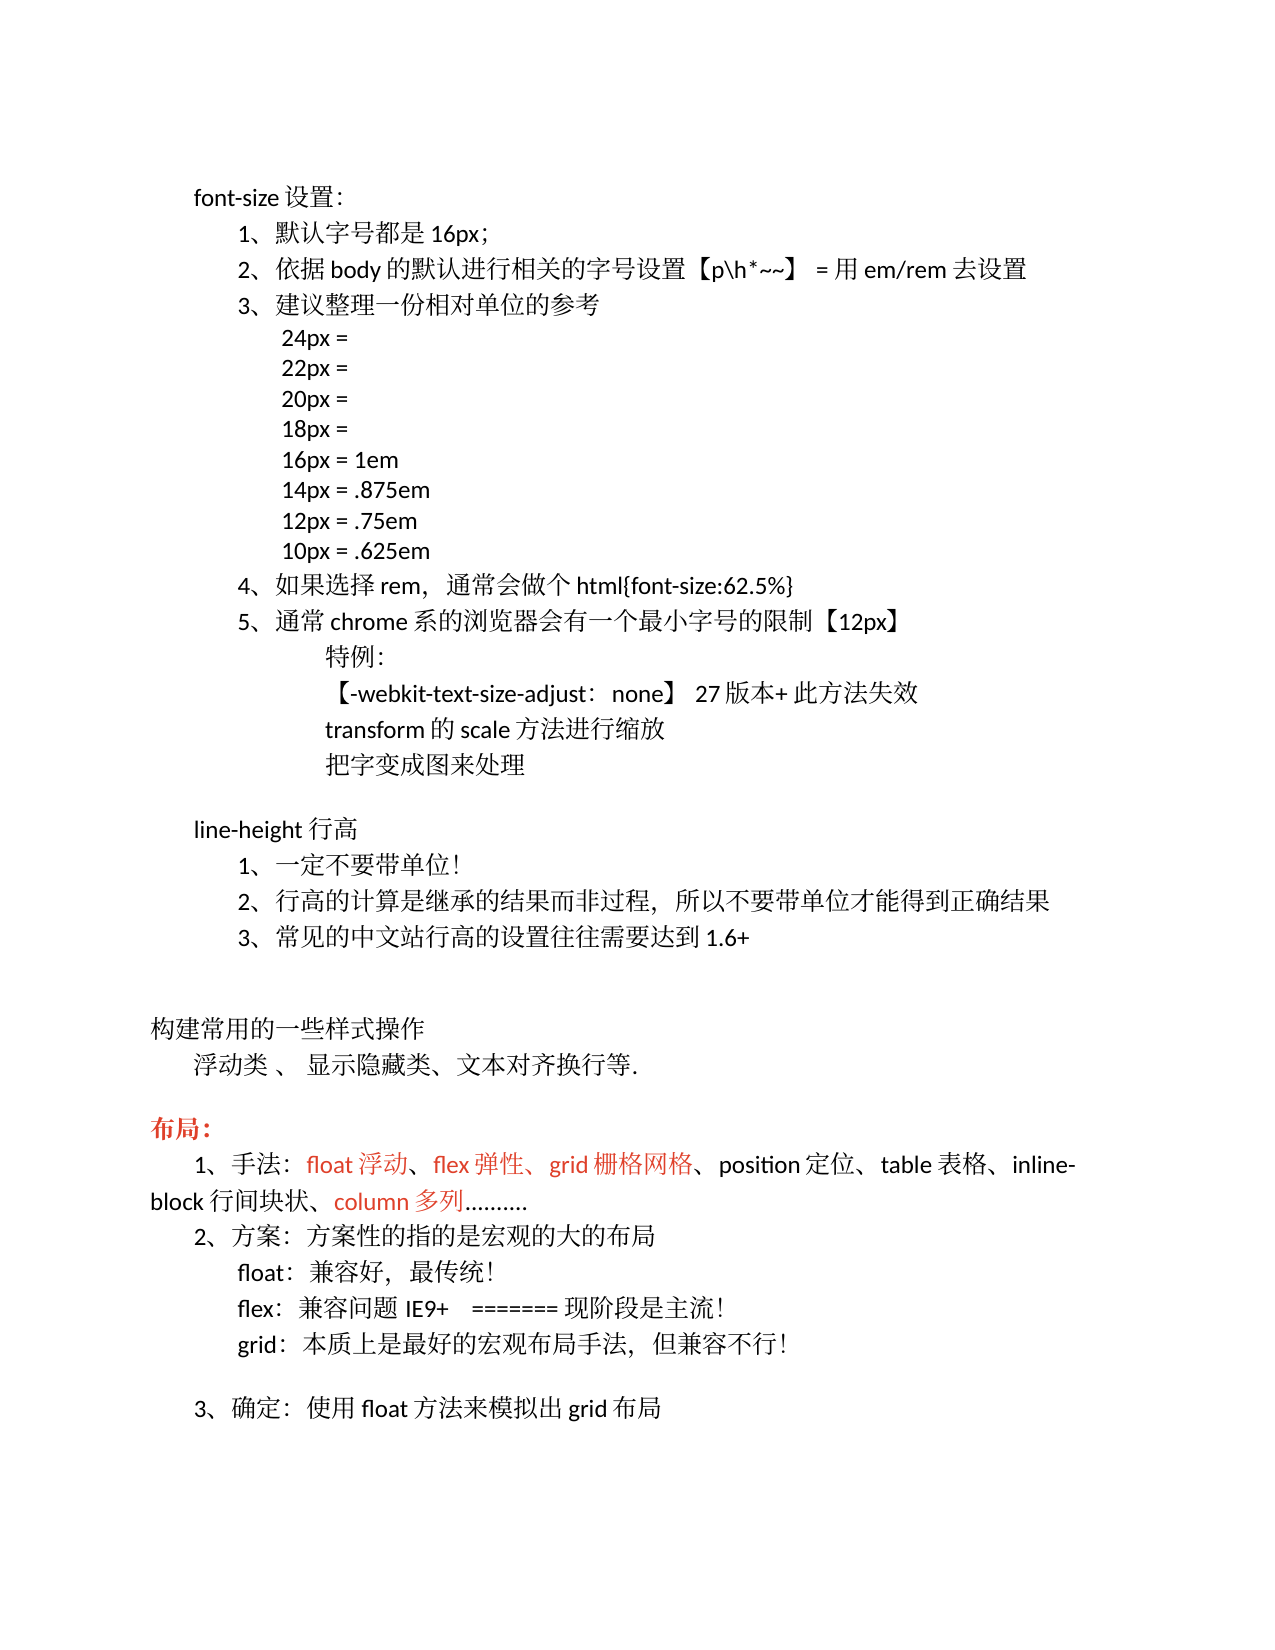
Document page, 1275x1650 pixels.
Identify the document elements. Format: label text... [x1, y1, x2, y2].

text 14px = .875em [150, 474, 1125, 505]
text 布局： [150, 1109, 1125, 1145]
text 2、行高的计算是继承的结果而非过程，所以不要带单位才能得到正确结果 [150, 881, 1125, 917]
text 12px = .75em [150, 505, 1125, 535]
text 18px = [150, 413, 1125, 444]
text 特例： [150, 638, 1125, 674]
text flex：兼容问题 IE9+ ======= 现阶段是主流！ [150, 1289, 1125, 1325]
text 16px = 1em [150, 444, 1125, 474]
text line-height行高 [150, 809, 1125, 846]
text 1、一定不要带单位！ [150, 846, 1125, 881]
text grid：本质上是最好的宏观布局手法，但兼容不行！ [150, 1325, 1125, 1361]
text 【-webkit-text-size-adjust：none】 27版本+ 此方法失效 [150, 674, 1125, 710]
text 构建常用的一些样式操作 [150, 1009, 1125, 1045]
text 把字变成图来处理 [150, 746, 1125, 782]
text 1、默认字号都是16px； [150, 214, 1125, 250]
text 3、建议整理一份相对单位的参考 [150, 286, 1125, 322]
text 3、常见的中文站行高的设置往往需要达到1.6+ [150, 917, 1125, 953]
text float：兼容好，最传统！ [150, 1253, 1125, 1289]
text 20px = [150, 383, 1125, 413]
text 1、手法：float浮动、flex弹性、grid栅格网格、position定位、table表格、inline-block行间块状、column多列.......... [150, 1145, 1125, 1217]
text 4、如果选择rem，通常会做个html{font-size:62.5%} [150, 566, 1125, 602]
text 浮动类 、 显示隐藏类、文本对齐换行等. [150, 1045, 1125, 1081]
text 2、方案：方案性的指的是宏观的大的布局 [150, 1217, 1125, 1253]
text 5、通常chrome系的浏览器会有一个最小字号的限制【12px】 [150, 602, 1125, 638]
text 10px = .625em [150, 535, 1125, 566]
text transform的scale方法进行缩放 [150, 710, 1125, 746]
text 24px = [150, 322, 1125, 352]
text 2、依据body的默认进行相关的字号设置【p\h*~~】 = 用em/rem去设置 [150, 250, 1125, 286]
text 22px = [150, 352, 1125, 383]
text 3、确定：使用float方法来模拟出grid布局 [150, 1389, 1125, 1425]
text font-size设置： [150, 178, 1125, 214]
